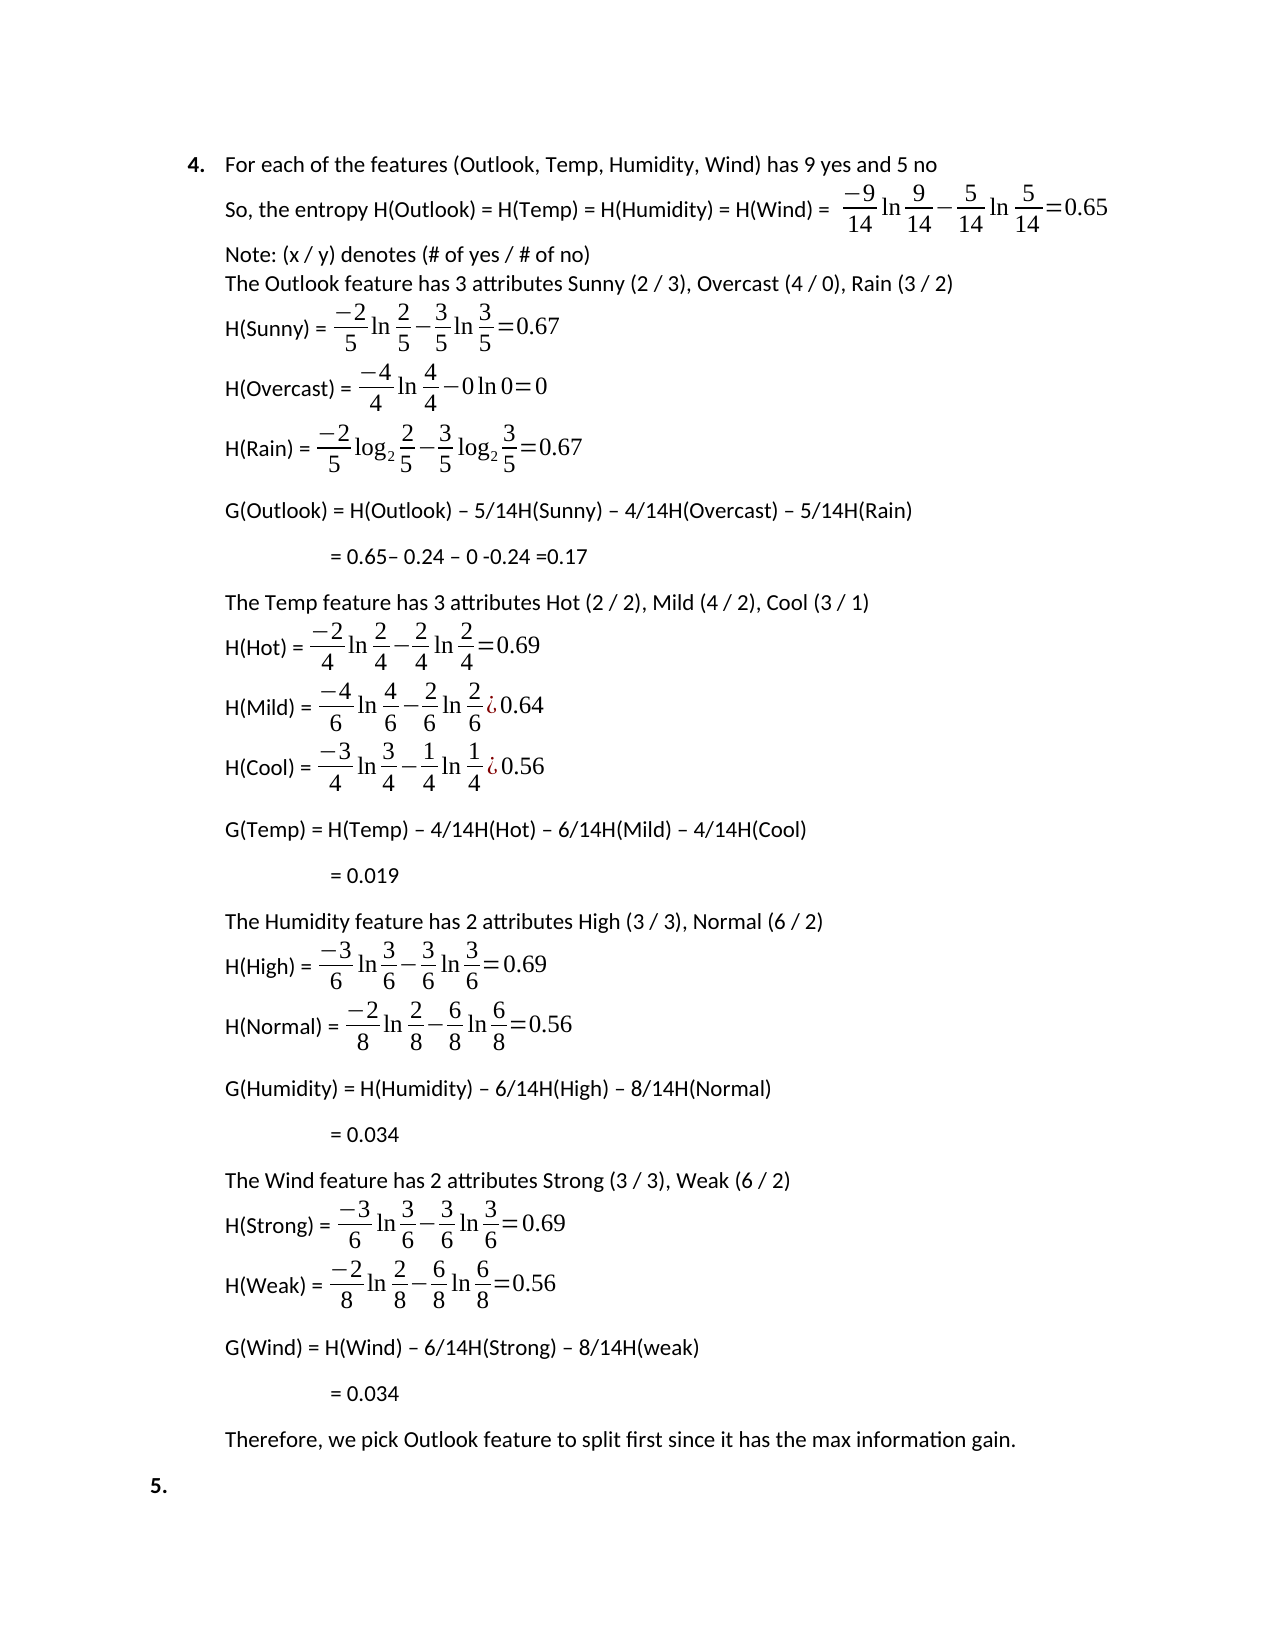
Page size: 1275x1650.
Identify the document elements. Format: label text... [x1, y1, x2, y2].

list The Humidity feature has 2 attributes High (3 / 3), Normal (6 / 2) [225, 907, 1125, 935]
list H(High) = [225, 937, 1125, 996]
list H(Sunny) = [225, 298, 1125, 357]
text G(Outlook) = H(Outlook) – 5/14H(Sunny) – 4/14H(Overcast) – 5/14H(Rain) [150, 496, 1125, 524]
list H(Hot) = [225, 617, 1125, 676]
list The Outlook feature has 3 attributes Sunny (2 / 3), Overcast (4 / 0), Rain (3 / 2) [225, 269, 1125, 297]
text 5. [150, 1471, 1125, 1499]
text G(Wind) = H(Wind) – 6/14H(Strong) – 8/14H(weak) [150, 1333, 1125, 1361]
list H(Rain) = [225, 419, 1125, 478]
list H(Overcast) = [225, 359, 1125, 418]
list So, the entropy H(Outlook) = H(Temp) = H(Humidity) = H(Wind) = [225, 179, 1125, 238]
list H(Mild) = [225, 678, 1125, 737]
list The Temp feature has 3 attributes Hot (2 / 2), Mild (4 / 2), Cool (3 / 1) [225, 588, 1125, 616]
list The Wind feature has 2 attributes Strong (3 / 3), Weak (6 / 2) [225, 1166, 1125, 1194]
list H(Normal) = [225, 997, 1125, 1056]
list H(Cool) = [225, 738, 1125, 797]
list H(Weak) = [225, 1256, 1125, 1314]
list H(Strong) = [225, 1195, 1125, 1254]
text = 0.019 [150, 861, 1125, 889]
text Therefore, we pick Outlook feature to split first since it has the max information gain. [150, 1425, 1125, 1453]
text G(Humidity) = H(Humidity) – 6/14H(High) – 8/14H(Normal) [150, 1074, 1125, 1102]
text = 0.034 [150, 1379, 1125, 1407]
list For each of the features (Outlook, Temp, Humidity, Wind) has 9 yes and 5 no [187, 150, 1125, 178]
text G(Temp) = H(Temp) – 4/14H(Hot) – 6/14H(Mild) – 4/14H(Cool) [150, 815, 1125, 843]
text = 0.034 [150, 1120, 1125, 1148]
text = 0.65– 0.24 – 0 -0.24 =0.17 [150, 542, 1125, 570]
list Note: (x / y) denotes (# of yes / # of no) [225, 240, 1125, 268]
